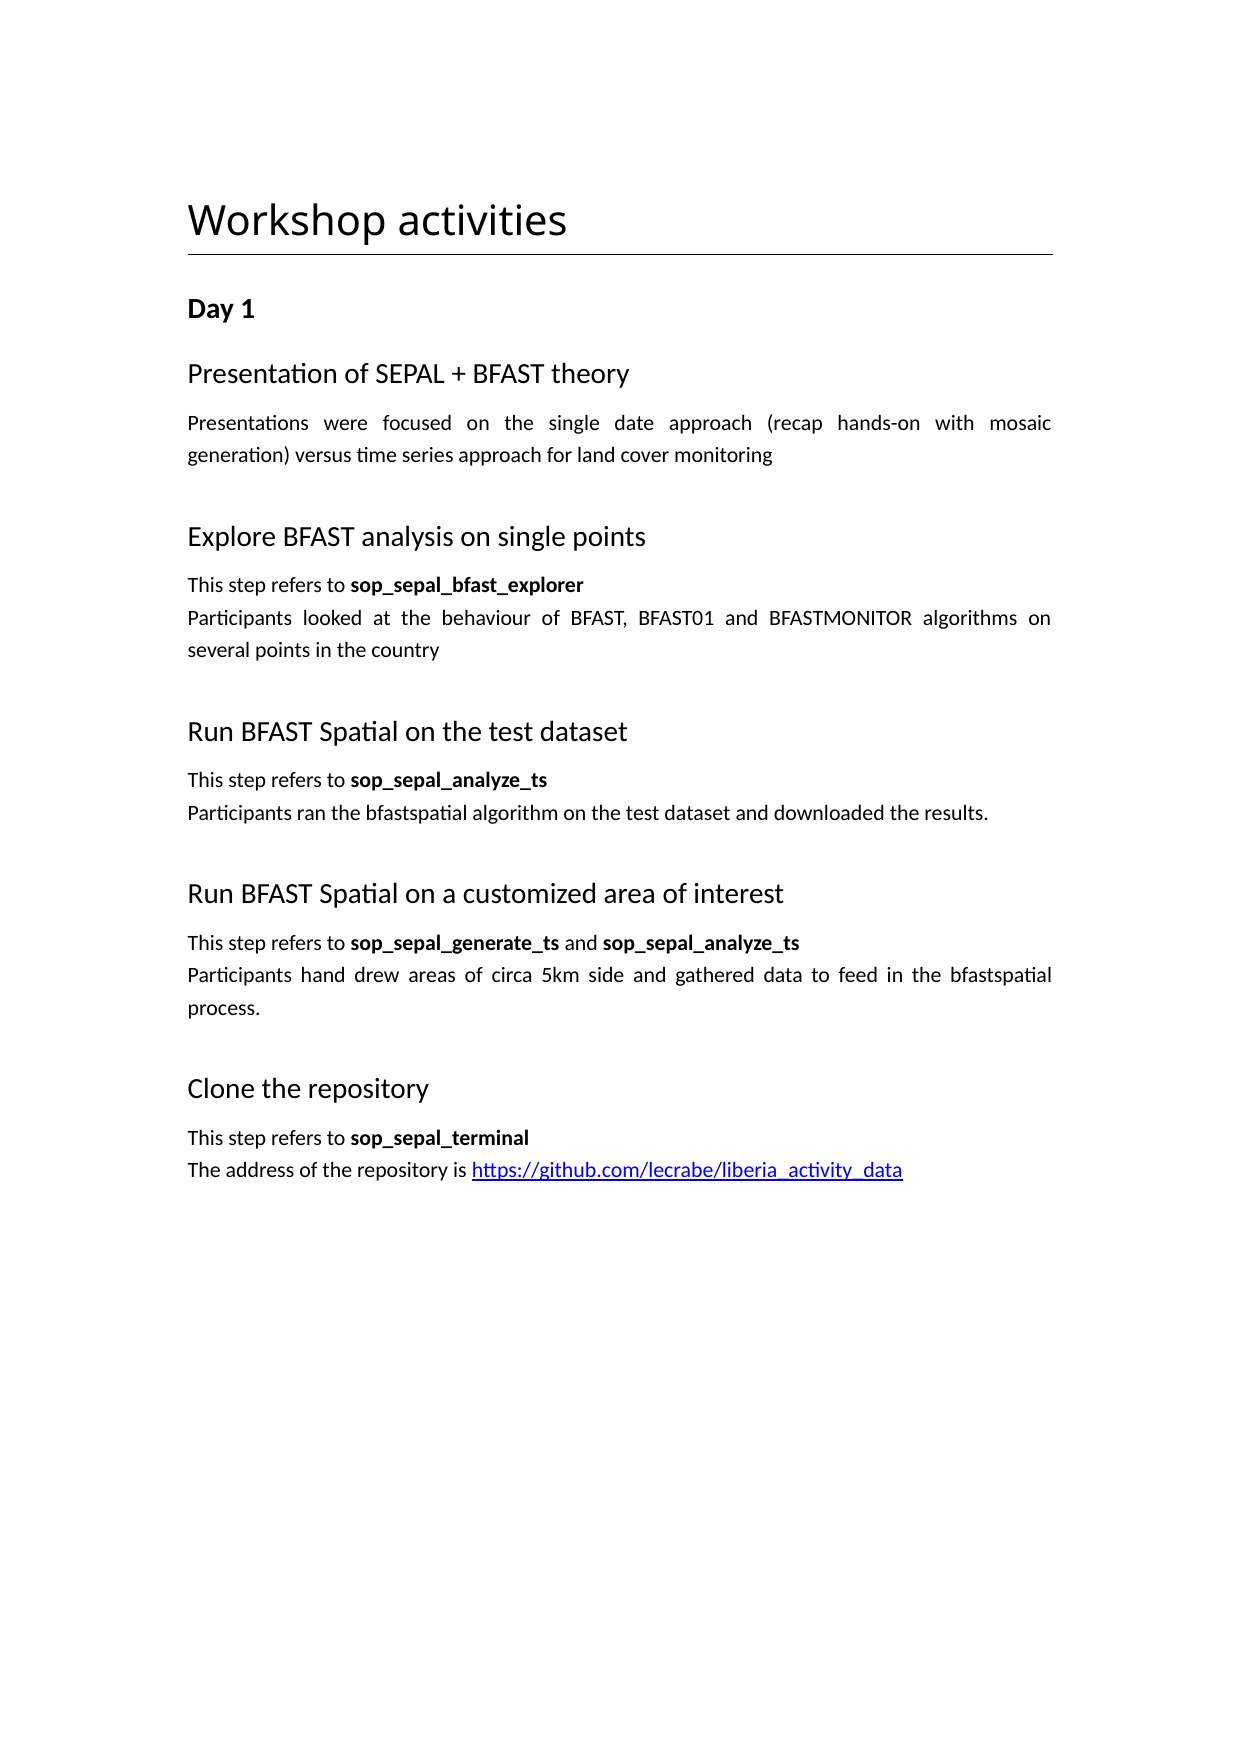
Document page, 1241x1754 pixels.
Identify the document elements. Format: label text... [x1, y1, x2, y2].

text This step refers to sop_sepal_analyze_ts [187, 763, 1053, 796]
list Workshop activities [187, 187, 1053, 255]
text This step refers to sop_sepal_terminal [187, 1121, 1053, 1153]
text Clone the repository [187, 1056, 1053, 1121]
text This step refers to sop_sepal_bfast_explorer [187, 568, 1053, 601]
text Explore BFAST analysis on single points [187, 503, 1053, 568]
text Participants ran the bfastspatial algorithm on the test dataset and downloaded the results. [187, 796, 1053, 828]
text Day 1 [187, 276, 1053, 341]
text The address of the repository is https://github.com/lecrabe/liberia_activity_data [187, 1153, 1053, 1186]
text Presentations were focused on the single date approach (recap hands-on with mosaic generation) versus time series approach for land cover monitoring [187, 406, 1053, 471]
text Presentation of SEPAL + BFAST theory [187, 341, 1053, 406]
text This step refers to sop_sepal_generate_ts and sop_sepal_analyze_ts [187, 926, 1053, 958]
text Run BFAST Spatial on a customized area of interest [187, 861, 1053, 926]
text Run BFAST Spatial on the test dataset [187, 698, 1053, 763]
text Participants hand drew areas of circa 5km side and gathered data to feed in the bfastspatial process. [187, 958, 1053, 1023]
text Participants looked at the behaviour of BFAST, BFAST01 and BFASTMONITOR algorithms on several points in the country [187, 601, 1053, 666]
